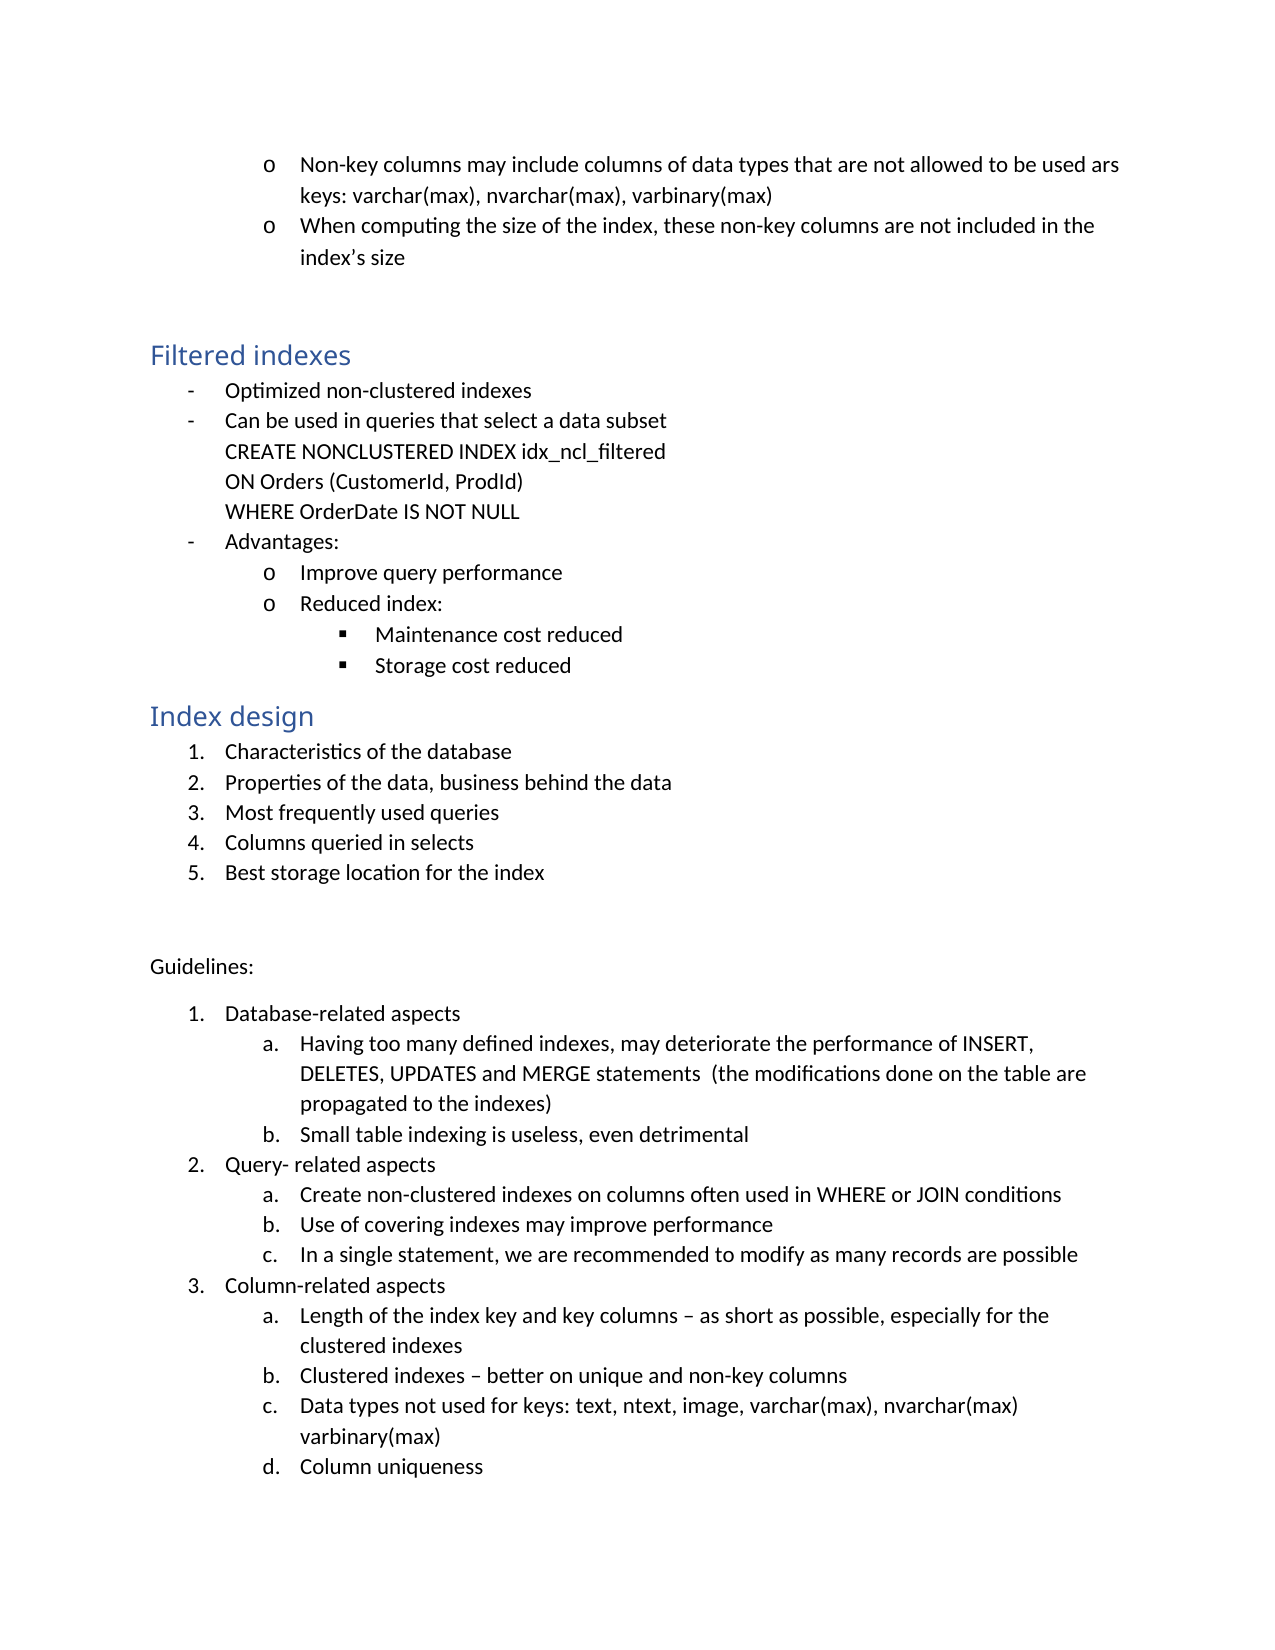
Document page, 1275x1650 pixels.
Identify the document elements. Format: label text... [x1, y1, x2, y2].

list Advantages: [187, 527, 1125, 556]
list Create non-clustered indexes on columns often used in WHERE or JOIN conditions [262, 1180, 1125, 1208]
text Guidelines: [150, 952, 1125, 980]
list Characteristics of the database [187, 737, 1125, 766]
list Column-related aspects [187, 1271, 1125, 1299]
list Columns queried in selects [187, 828, 1125, 856]
list Maintenance cost reduced [337, 621, 1125, 649]
list CREATE NONCLUSTERED INDEX idx_ncl_filtered [225, 437, 1125, 465]
subtitle Filtered indexes [150, 337, 1125, 373]
list Query- related aspects [187, 1150, 1125, 1178]
list Properties of the data, business behind the data [187, 768, 1125, 796]
list Clustered indexes – better on unique and non-key columns [262, 1361, 1125, 1389]
list In a single statement, we are recommended to modify as many records are possible [262, 1241, 1125, 1269]
list WHERE OrderDate IS NOT NULL [225, 497, 1125, 525]
list Improve query performance [262, 558, 1125, 587]
subtitle Index design [150, 698, 1125, 734]
list Use of covering indexes may improve performance [262, 1210, 1125, 1238]
list Optimized non-clustered indexes [187, 376, 1125, 404]
list Data types not used for keys: text, ntext, image, varchar(max), nvarchar(max) varbinary(max) [262, 1392, 1125, 1450]
list ON Orders (CustomerId, ProdId) [225, 467, 1125, 495]
list Non-key columns may include columns of data types that are not allowed to be used ars keys: varchar(max), nvarchar(max), varbinary(max) [262, 150, 1125, 209]
list Database-related aspects [187, 999, 1125, 1027]
list Reduced index: [262, 589, 1125, 618]
list Length of the index key and key columns – as short as possible, especially for the clustered indexes [262, 1301, 1125, 1359]
list Most frequently used queries [187, 798, 1125, 826]
list Can be used in queries that select a data subset [187, 407, 1125, 435]
list When computing the size of the index, these non-key columns are not included in the index’s size [262, 212, 1125, 271]
list Storage cost reduced [337, 651, 1125, 679]
list Best storage location for the index [187, 858, 1125, 886]
list Having too many defined indexes, may deteriorate the performance of INSERT, DELETES, UPDATES and MERGE statements (the modifications done on the table are propagated to the indexes) [262, 1029, 1125, 1118]
list Small table indexing is useless, even detrimental [262, 1120, 1125, 1148]
list Column uniqueness [262, 1452, 1125, 1480]
